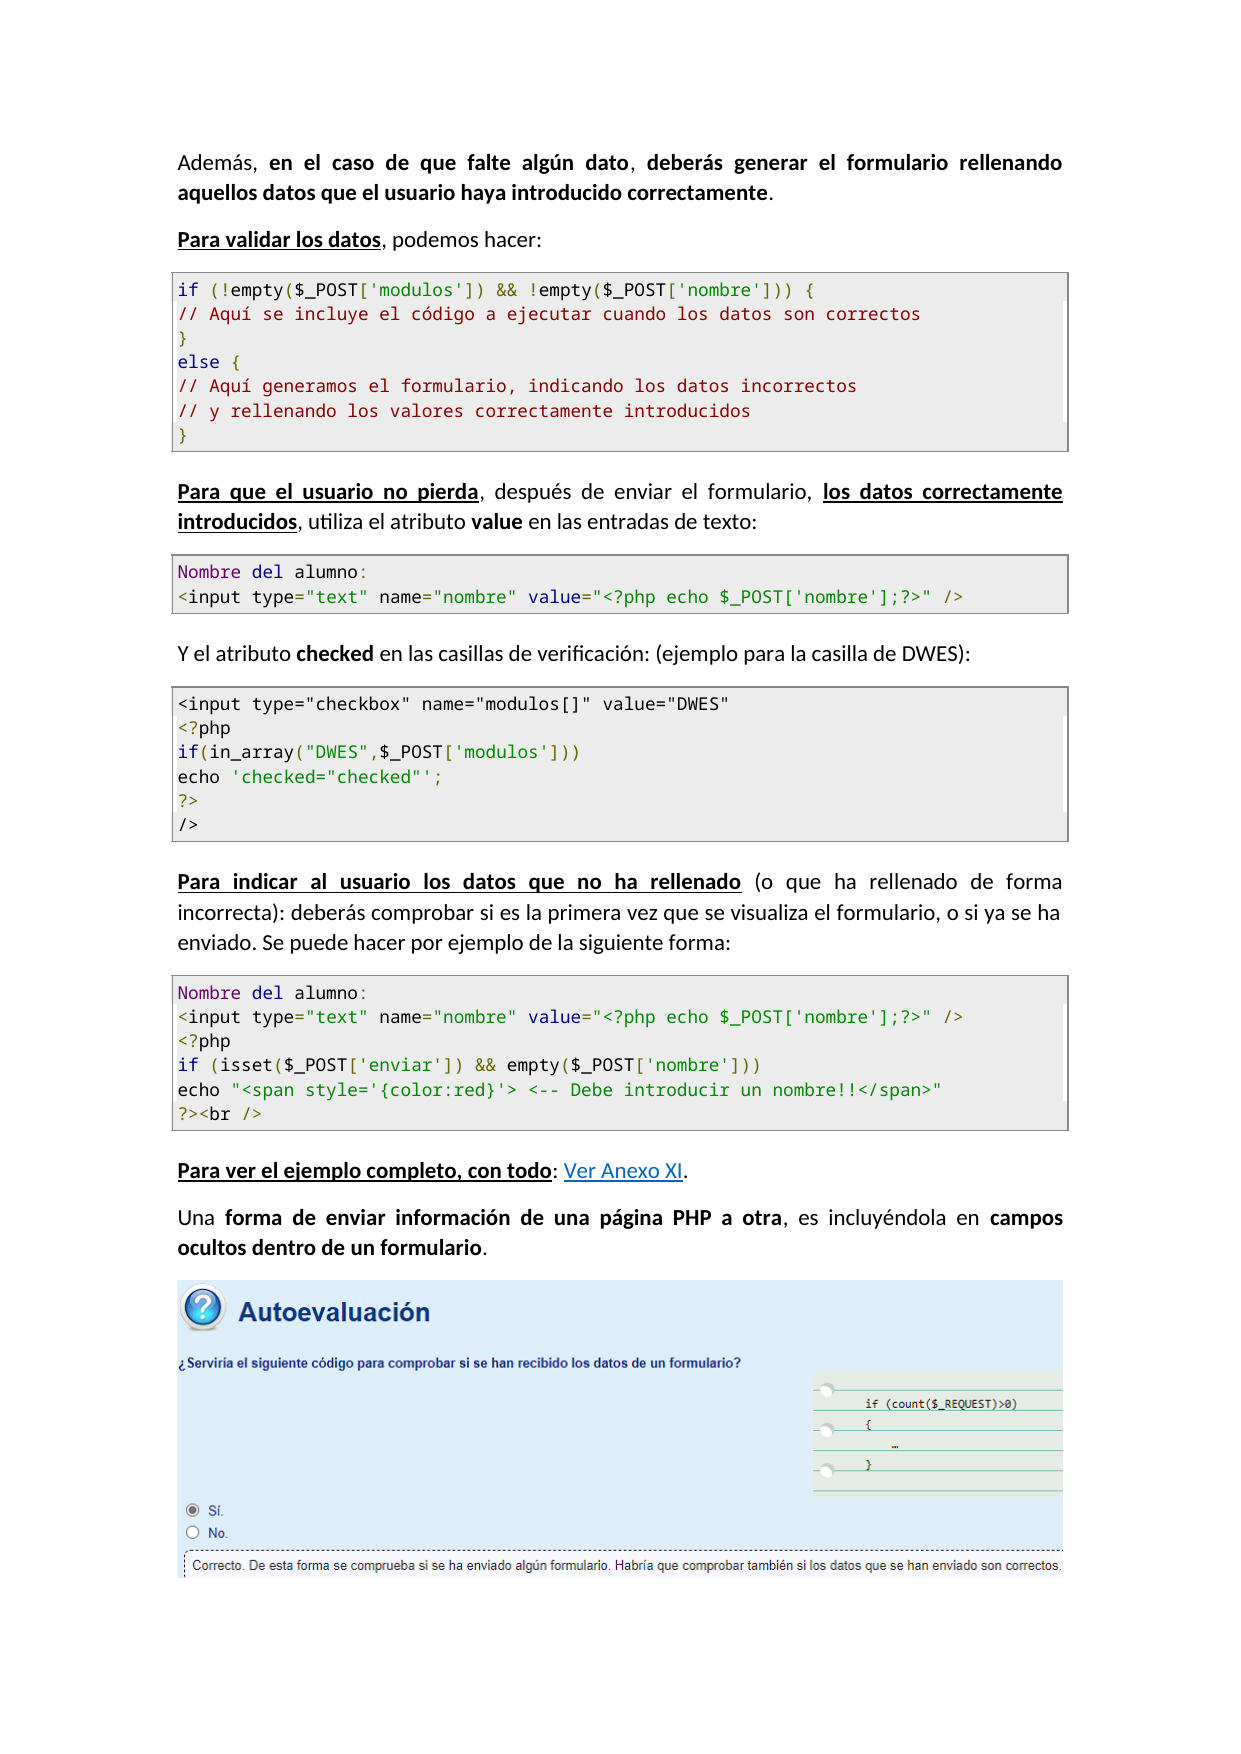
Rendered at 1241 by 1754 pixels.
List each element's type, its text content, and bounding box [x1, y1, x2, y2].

text echo 'checked="checked"'; [177, 764, 1063, 788]
text } [177, 326, 1063, 350]
text Nombre del alumno: [173, 556, 1067, 578]
text <?php [177, 1029, 1063, 1053]
text ?> [177, 788, 1063, 807]
text // Aquí se incluye el código a ejecutar cuando los datos son correctos [177, 301, 1063, 326]
picture [177, 1280, 1063, 1578]
text } [173, 417, 1067, 451]
text Para validar los datos, podemos hacer: [177, 225, 1063, 253]
text Nombre del alumno: [173, 976, 1067, 1004]
text if(in_array("DWES",$_POST['modulos'])) [177, 740, 1063, 764]
text Para que el usuario no pierda, después de enviar el formulario, los datos correctamente introducidos, utiliza el atributo value en las entradas de texto: [177, 477, 1063, 535]
text // Aquí generamos el formulario, indicando los datos incorrectos [177, 374, 1063, 398]
text <input type="text" name="nombre" value="<?php echo $_POST['nombre'];?>" /> [177, 1004, 1063, 1029]
text <?php [177, 716, 1063, 740]
text /> [173, 807, 1067, 841]
text <input type="checkbox" name="modulos[]" value="DWES" [173, 688, 1067, 716]
text Una forma de enviar información de una página PHP a otra, es incluyéndola en campos ocultos dentro de un formulario. [177, 1203, 1063, 1261]
text echo "<span style='{color:red}'> <-- Debe introducir un nombre!!</span>" [177, 1077, 1063, 1096]
text if (isset($_POST['enviar']) && empty($_POST['nombre'])) [177, 1053, 1063, 1077]
text Para ver el ejemplo completo, con todo: Ver Anexo XI. [177, 1156, 1063, 1184]
text ?><br /> [173, 1096, 1067, 1130]
text // y rellenando los valores correctamente introducidos [177, 398, 1063, 417]
text if (!empty($_POST['modulos']) && !empty($_POST['nombre'])) { [173, 273, 1067, 301]
text <input type="text" name="nombre" value="<?php echo $_POST['nombre'];?>" /> [173, 578, 1067, 613]
text Además, en el caso de que falte algún dato, deberás generar el formulario rellenando aquellos datos que el usuario haya introducido correctamente. [177, 148, 1063, 206]
text Para indicar al usuario los datos que no ha rellenado (o que ha rellenado de forma incorrecta): deberás comprobar si es la primera vez que se visualiza el formulario, o si ya se ha enviado. Se puede hacer por ejemplo de la siguiente forma: [177, 867, 1063, 956]
text Y el atributo checked en las casillas de verificación: (ejemplo para la casilla de DWES): [177, 639, 1063, 667]
text else { [177, 350, 1063, 374]
